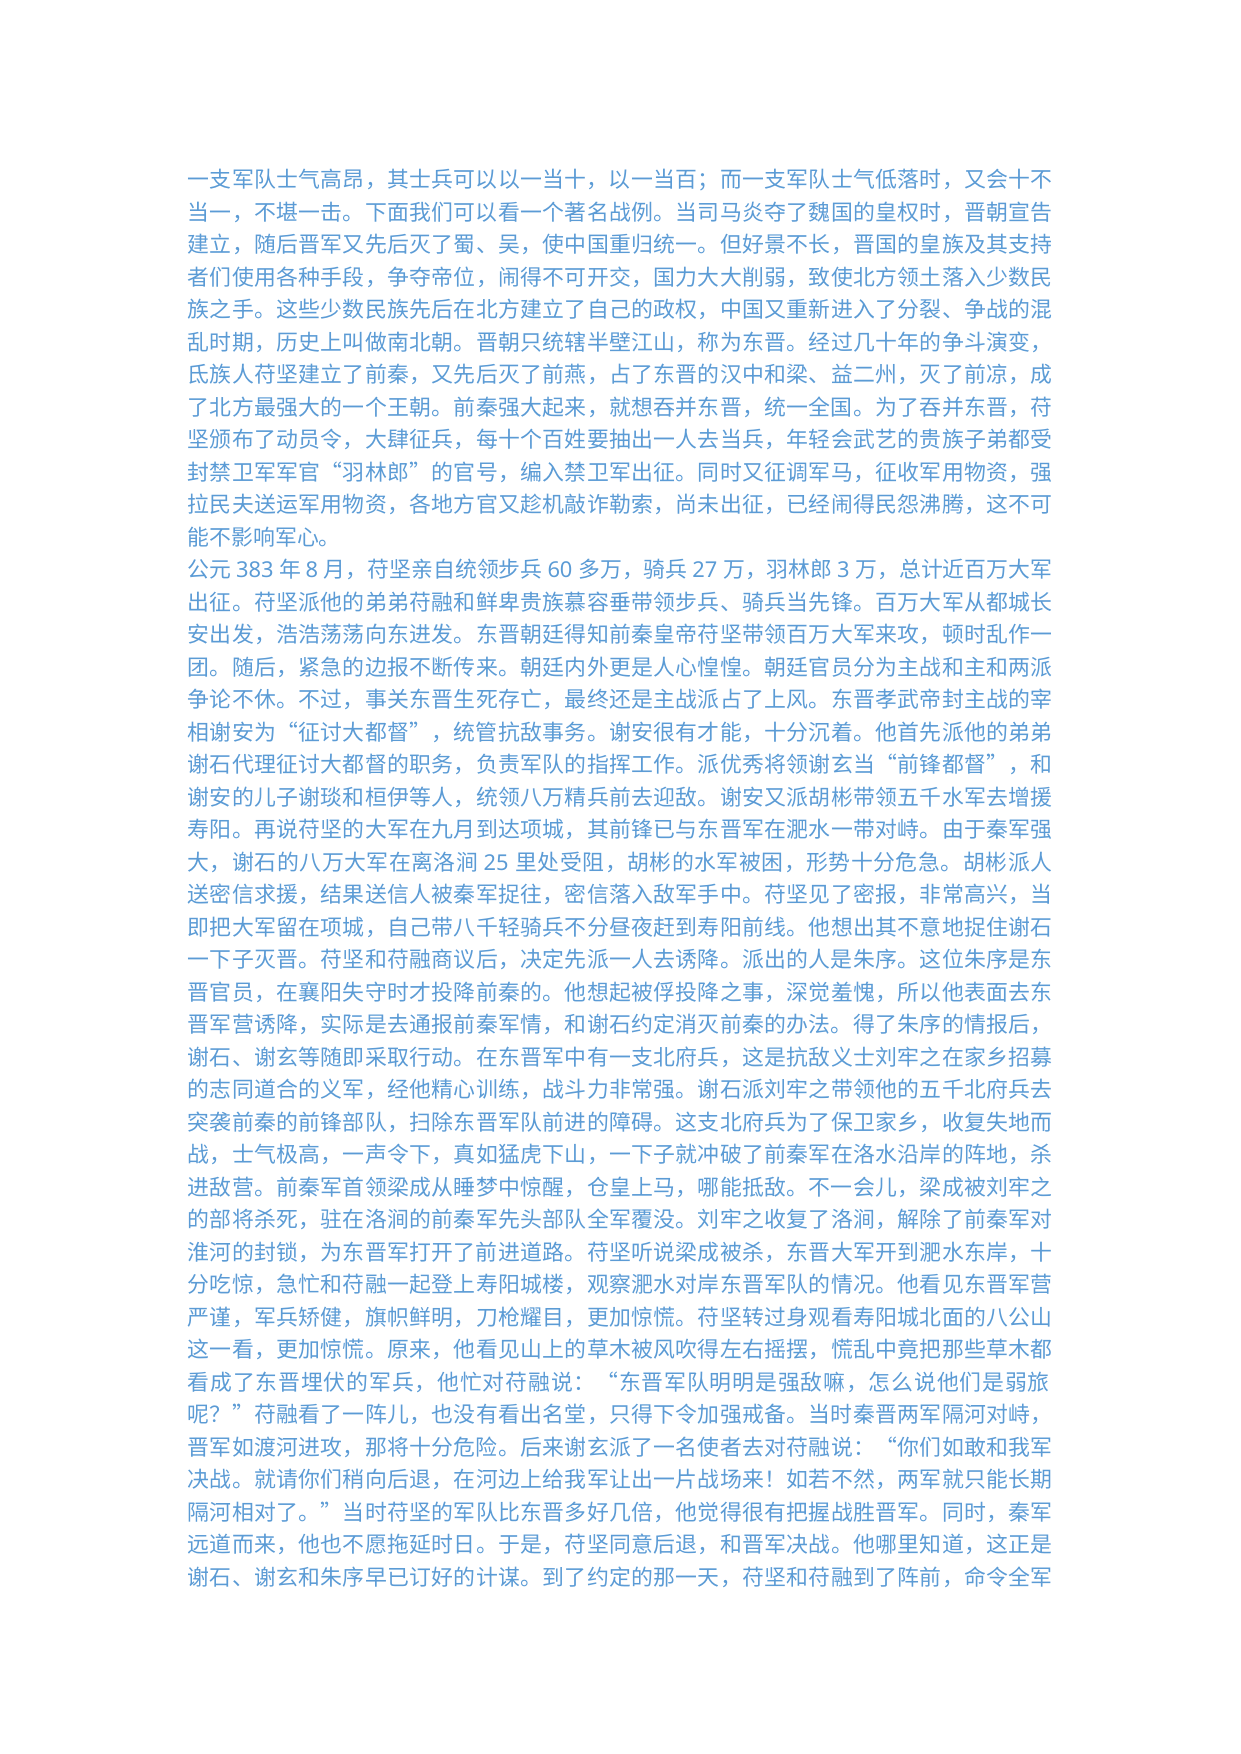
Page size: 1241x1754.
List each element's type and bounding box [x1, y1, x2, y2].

text [187, 552, 1053, 1592]
text [187, 162, 1053, 552]
